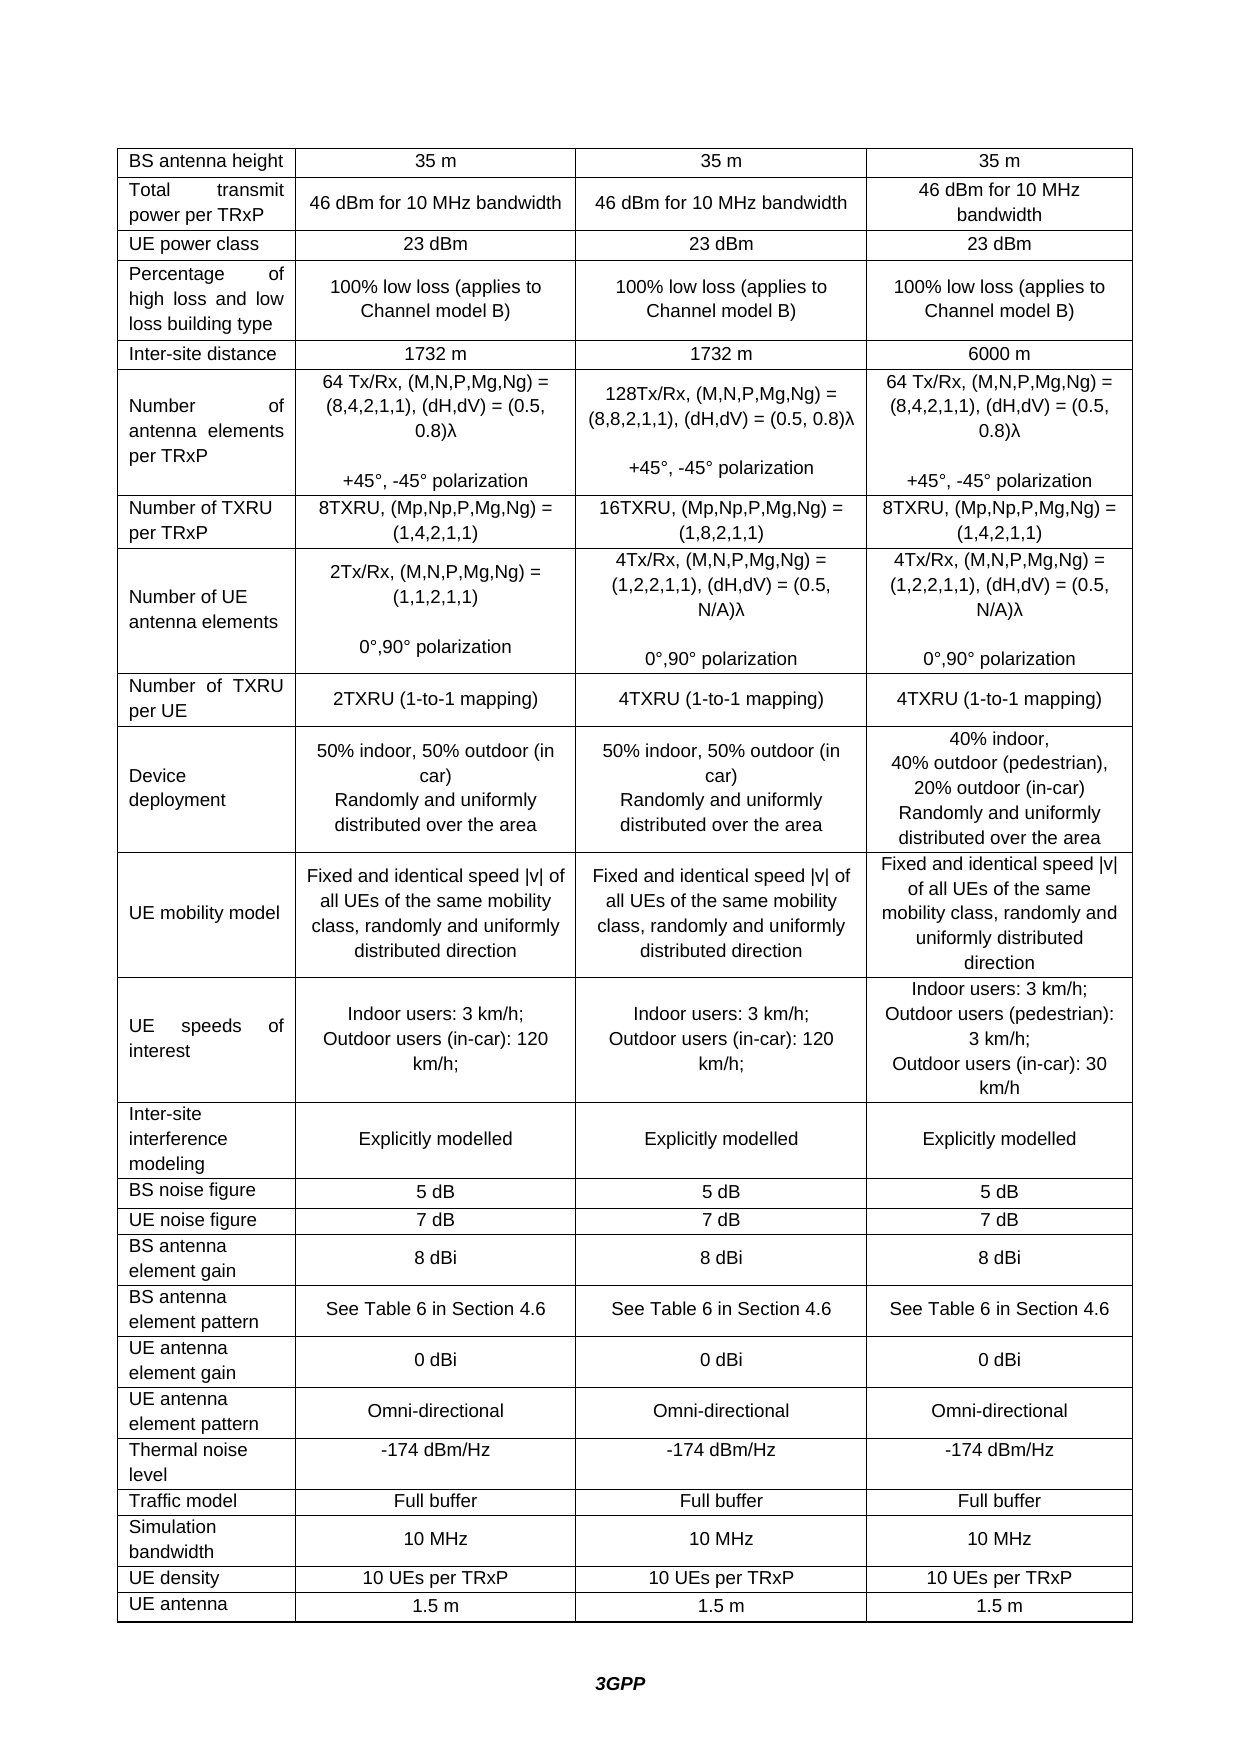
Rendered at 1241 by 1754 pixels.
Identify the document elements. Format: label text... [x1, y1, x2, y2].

table_cell 100% low loss (applies to Channel model B) [867, 261, 1132, 340]
table_cell 10 MHz [296, 1516, 575, 1566]
table_cell Inter-site interference modeling [118, 1103, 295, 1178]
table_cell Explicitly modelled [296, 1103, 575, 1178]
table_cell Total transmit power per TRxP [118, 178, 295, 230]
table_cell 50% indoor, 50% outdoor (in car) Randomly and uniformly distributed over the area [296, 727, 575, 852]
table_cell Omni-directional [867, 1388, 1132, 1437]
table_cell 46 dBm for 10 MHz bandwidth [576, 178, 866, 230]
table_cell Explicitly modelled [867, 1103, 1132, 1178]
table_cell 2TXRU (1-to-1 mapping) [296, 674, 575, 726]
table_cell Omni-directional [296, 1388, 575, 1437]
table_cell BS antenna element gain [118, 1235, 295, 1285]
table_cell Indoor users: 3 km/h; Outdoor users (pedestrian): 3 km/h; Outdoor users (in-car): 30 km/h [867, 978, 1132, 1102]
table_cell UE power class [118, 231, 295, 260]
table_cell 0 dBi [576, 1337, 866, 1387]
table_cell 10 UEs per TRxP [576, 1567, 866, 1592]
table_cell 0 dBi [867, 1337, 1132, 1387]
table_cell 10 MHz [576, 1516, 866, 1566]
table_cell 100% low loss (applies to Channel model B) [576, 261, 866, 340]
table_cell Fixed and identical speed |v| of all UEs of the same mobility class, randomly and uniformly distributed direction [867, 853, 1132, 977]
table_cell 35 m [867, 149, 1132, 177]
table_cell Explicitly modelled [576, 1103, 866, 1178]
table_cell 8 dBi [296, 1235, 575, 1285]
table_cell 5 dB [867, 1179, 1132, 1208]
table_cell 10 UEs per TRxP [296, 1567, 575, 1592]
table_cell 2Tx/Rx, (M,N,P,Mg,Ng) = (1,1,2,1,1) 0°,90° polarization [296, 549, 575, 673]
table_cell Full buffer [576, 1490, 866, 1514]
table_cell 4TXRU (1-to-1 mapping) [867, 674, 1132, 726]
table_cell 8 dBi [867, 1235, 1132, 1285]
table_cell 1732 m [576, 341, 866, 369]
table_cell UE antenna element pattern [118, 1388, 295, 1437]
table_cell UE antenna element gain [118, 1337, 295, 1387]
table_cell Indoor users: 3 km/h; Outdoor users (in-car): 120 km/h; [296, 978, 575, 1102]
table_cell 35 m [576, 149, 866, 177]
table_cell 46 dBm for 10 MHz bandwidth [296, 178, 575, 230]
table_cell UE density [118, 1567, 295, 1592]
table_cell 0 dBi [296, 1337, 575, 1387]
table_cell UE mobility model [118, 853, 295, 977]
table_cell 8TXRU, (Mp,Np,P,Mg,Ng) = (1,4,2,1,1) [296, 496, 575, 548]
table_cell 35 m [296, 149, 575, 177]
table_cell 23 dBm [296, 231, 575, 260]
table_cell Number of TXRU per TRxP [118, 496, 295, 548]
table_cell Fixed and identical speed |v| of all UEs of the same mobility class, randomly and uniformly distributed direction [296, 853, 575, 977]
table_cell Percentage of high loss and low loss building type [118, 261, 295, 340]
table_cell -174 dBm/Hz [296, 1439, 575, 1488]
table_cell 50% indoor, 50% outdoor (in car) Randomly and uniformly distributed over the area [576, 727, 866, 852]
table_cell 1.5 m [296, 1593, 575, 1621]
table_cell Device deployment [118, 727, 295, 852]
table_cell 4Tx/Rx, (M,N,P,Mg,Ng) = (1,2,2,1,1), (dH,dV) = (0.5, N/A)λ 0°,90° polarization [576, 549, 866, 673]
table_cell Indoor users: 3 km/h; Outdoor users (in-car): 120 km/h; [576, 978, 866, 1102]
table_cell 6000 m [867, 341, 1132, 369]
table_cell 4TXRU (1-to-1 mapping) [576, 674, 866, 726]
table_cell 7 dB [576, 1209, 866, 1234]
table_cell Number of antenna elements per TRxP [118, 370, 295, 495]
table_cell -174 dBm/Hz [867, 1439, 1132, 1488]
table_cell 10 UEs per TRxP [867, 1567, 1132, 1592]
table_cell 1732 m [296, 341, 575, 369]
table_cell Traffic model [118, 1490, 295, 1514]
table_cell UE antenna height [118, 1593, 295, 1621]
table_cell 5 dB [576, 1179, 866, 1208]
table_cell 1.5 m [867, 1593, 1132, 1621]
table_cell 64 Tx/Rx, (M,N,P,Mg,Ng) = (8,4,2,1,1), (dH,dV) = (0.5, 0.8)λ +45°, -45° polarization [296, 370, 575, 495]
table_cell BS antenna height [118, 149, 295, 177]
table_cell 7 dB [296, 1209, 575, 1234]
table_cell 8TXRU, (Mp,Np,P,Mg,Ng) = (1,4,2,1,1) [867, 496, 1132, 548]
table_cell Number of TXRU per UE [118, 674, 295, 726]
table_cell 5 dB [296, 1179, 575, 1208]
table_cell BS antenna element pattern [118, 1286, 295, 1336]
table_cell Full buffer [296, 1490, 575, 1514]
table_cell 10 MHz [867, 1516, 1132, 1566]
table_cell 40% indoor, 40% outdoor (pedestrian), 20% outdoor (in-car) Randomly and uniformly distributed over the area [867, 727, 1132, 852]
table_cell 23 dBm [867, 231, 1132, 260]
table_cell 46 dBm for 10 MHz bandwidth [867, 178, 1132, 230]
table_cell BS noise figure [118, 1179, 295, 1208]
table_cell 100% low loss (applies to Channel model B) [296, 261, 575, 340]
table_cell -174 dBm/Hz [576, 1439, 866, 1488]
table_cell 4Tx/Rx, (M,N,P,Mg,Ng) = (1,2,2,1,1), (dH,dV) = (0.5, N/A)λ 0°,90° polarization [867, 549, 1132, 673]
table_cell 1.5 m [576, 1593, 866, 1621]
table_cell 23 dBm [576, 231, 866, 260]
table_cell 16TXRU, (Mp,Np,P,Mg,Ng) = (1,8,2,1,1) [576, 496, 866, 548]
table_cell Full buffer [867, 1490, 1132, 1514]
table_cell UE noise figure [118, 1209, 295, 1234]
table_cell 7 dB [867, 1209, 1132, 1234]
table_cell Thermal noise level [118, 1439, 295, 1488]
table_cell 128Tx/Rx, (M,N,P,Mg,Ng) = (8,8,2,1,1), (dH,dV) = (0.5, 0.8)λ +45°, -45° polarization [576, 370, 866, 495]
table_cell Inter-site distance [118, 341, 295, 369]
table_cell Omni-directional [576, 1388, 866, 1437]
table_cell Simulation bandwidth [118, 1516, 295, 1566]
table_cell Fixed and identical speed |v| of all UEs of the same mobility class, randomly and uniformly distributed direction [576, 853, 866, 977]
table_cell Number of UE antenna elements [118, 549, 295, 673]
table_cell 64 Tx/Rx, (M,N,P,Mg,Ng) = (8,4,2,1,1), (dH,dV) = (0.5, 0.8)λ +45°, -45° polarization [867, 370, 1132, 495]
table_cell 8 dBi [576, 1235, 866, 1285]
table_cell UE speeds of interest [118, 978, 295, 1102]
